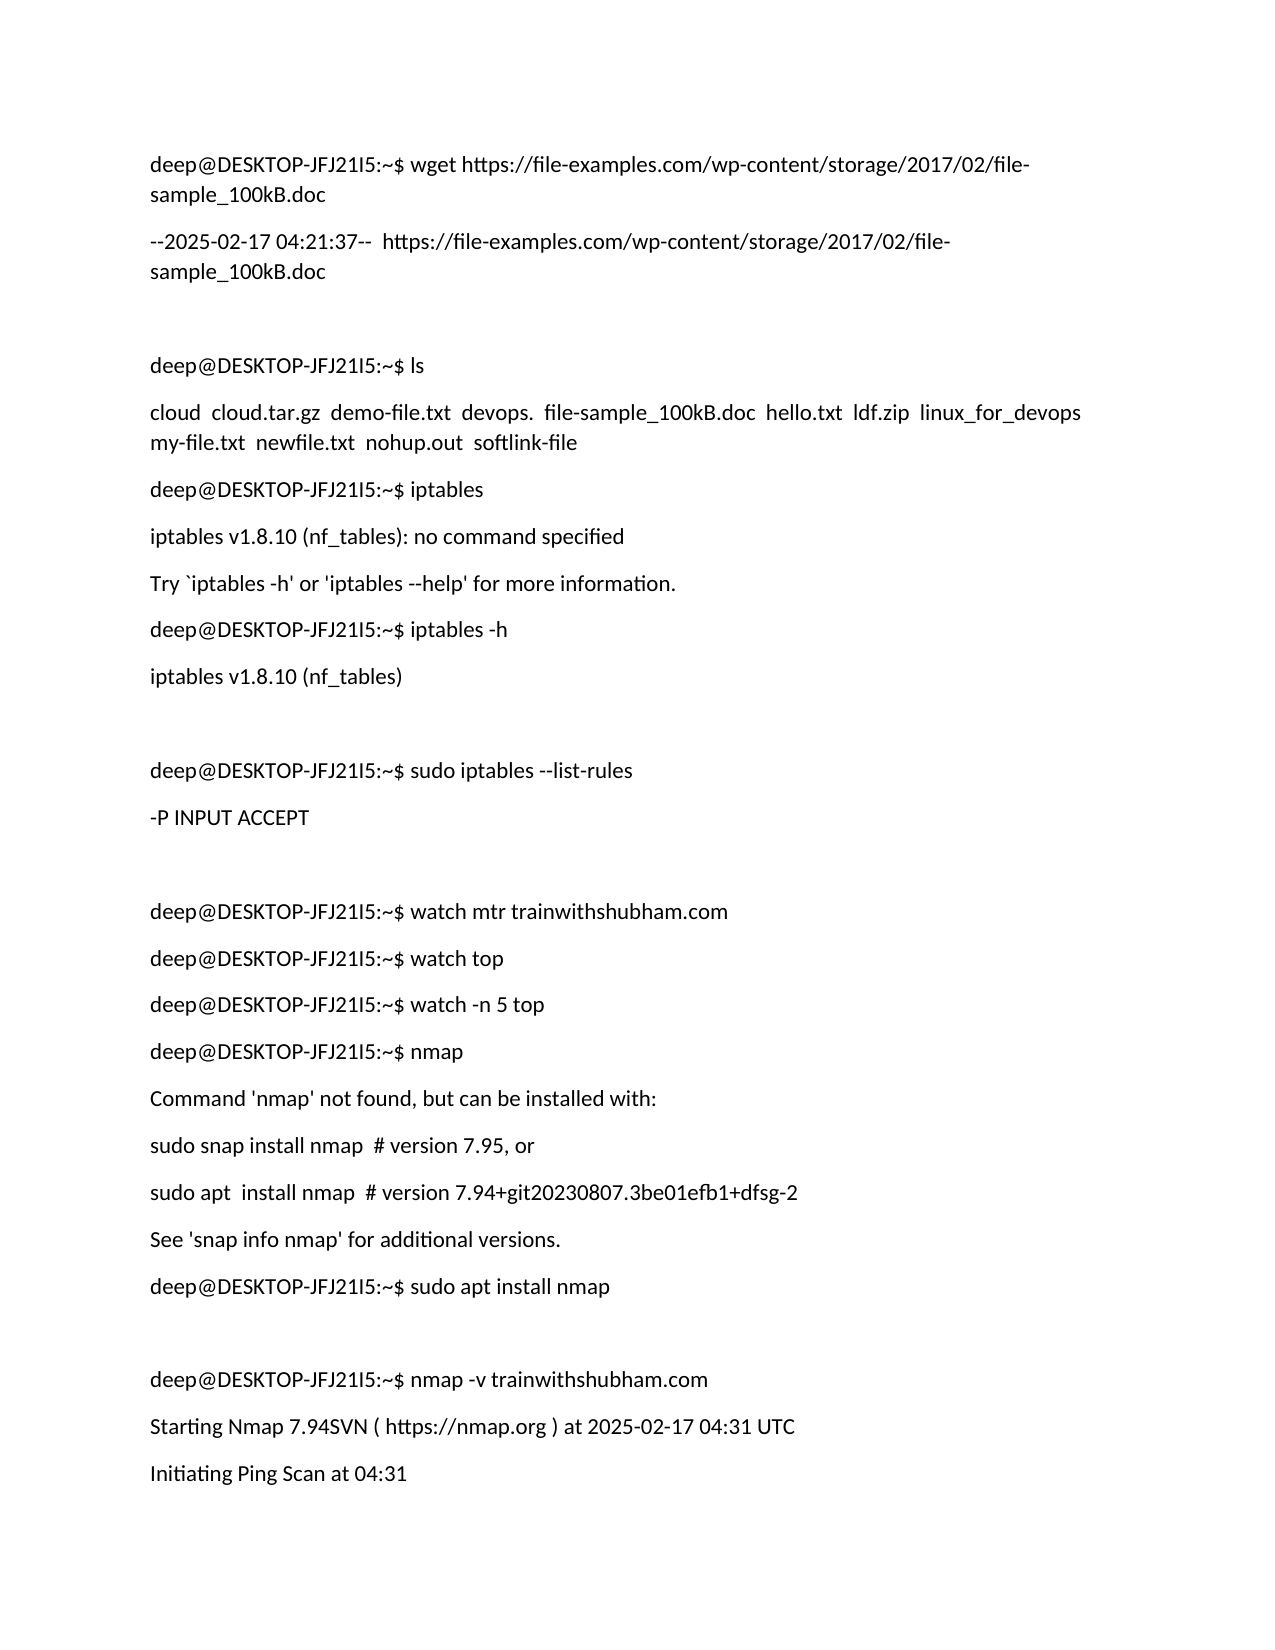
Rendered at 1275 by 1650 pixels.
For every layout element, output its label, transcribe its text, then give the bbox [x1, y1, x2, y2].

text deep@DESKTOP-JFJ21I5:~$ nmap -v trainwithshubham.com [150, 1366, 1125, 1394]
text iptables v1.8.10 (nf_tables): no command specified [150, 522, 1125, 550]
text iptables v1.8.10 (nf_tables) [150, 662, 1125, 691]
text deep@DESKTOP-JFJ21I5:~$ wget https://file-examples.com/wp-content/storage/2017/02/file-sample_100kB.doc [150, 150, 1125, 208]
text deep@DESKTOP-JFJ21I5:~$ ls [150, 351, 1125, 379]
text deep@DESKTOP-JFJ21I5:~$ sudo iptables --list-rules [150, 756, 1125, 784]
text Try `iptables -h' or 'iptables --help' for more information. [150, 569, 1125, 597]
text cloud cloud.tar.gz demo-file.txt devops. file-sample_100kB.doc hello.txt ldf.zip linux_for_devops my-file.txt newfile.txt nohup.out softlink-file [150, 398, 1125, 456]
text deep@DESKTOP-JFJ21I5:~$ sudo apt install nmap [150, 1272, 1125, 1300]
text Command 'nmap' not found, but can be installed with: [150, 1084, 1125, 1112]
text See 'snap info nmap' for additional versions. [150, 1225, 1125, 1253]
text --2025-02-17 04:21:37-- https://file-examples.com/wp-content/storage/2017/02/file-sample_100kB.doc [150, 227, 1125, 285]
text Initiating Ping Scan at 04:31 [150, 1459, 1125, 1487]
text deep@DESKTOP-JFJ21I5:~$ iptables [150, 475, 1125, 503]
text deep@DESKTOP-JFJ21I5:~$ watch top [150, 944, 1125, 972]
text sudo snap install nmap # version 7.95, or [150, 1131, 1125, 1159]
text deep@DESKTOP-JFJ21I5:~$ iptables -h [150, 616, 1125, 644]
text deep@DESKTOP-JFJ21I5:~$ watch mtr trainwithshubham.com [150, 897, 1125, 925]
text deep@DESKTOP-JFJ21I5:~$ nmap [150, 1037, 1125, 1066]
text sudo apt install nmap # version 7.94+git20230807.3be01efb1+dfsg-2 [150, 1178, 1125, 1206]
text deep@DESKTOP-JFJ21I5:~$ watch -n 5 top [150, 991, 1125, 1019]
text Starting Nmap 7.94SVN ( https://nmap.org ) at 2025-02-17 04:31 UTC [150, 1412, 1125, 1441]
text -P INPUT ACCEPT [150, 803, 1125, 831]
